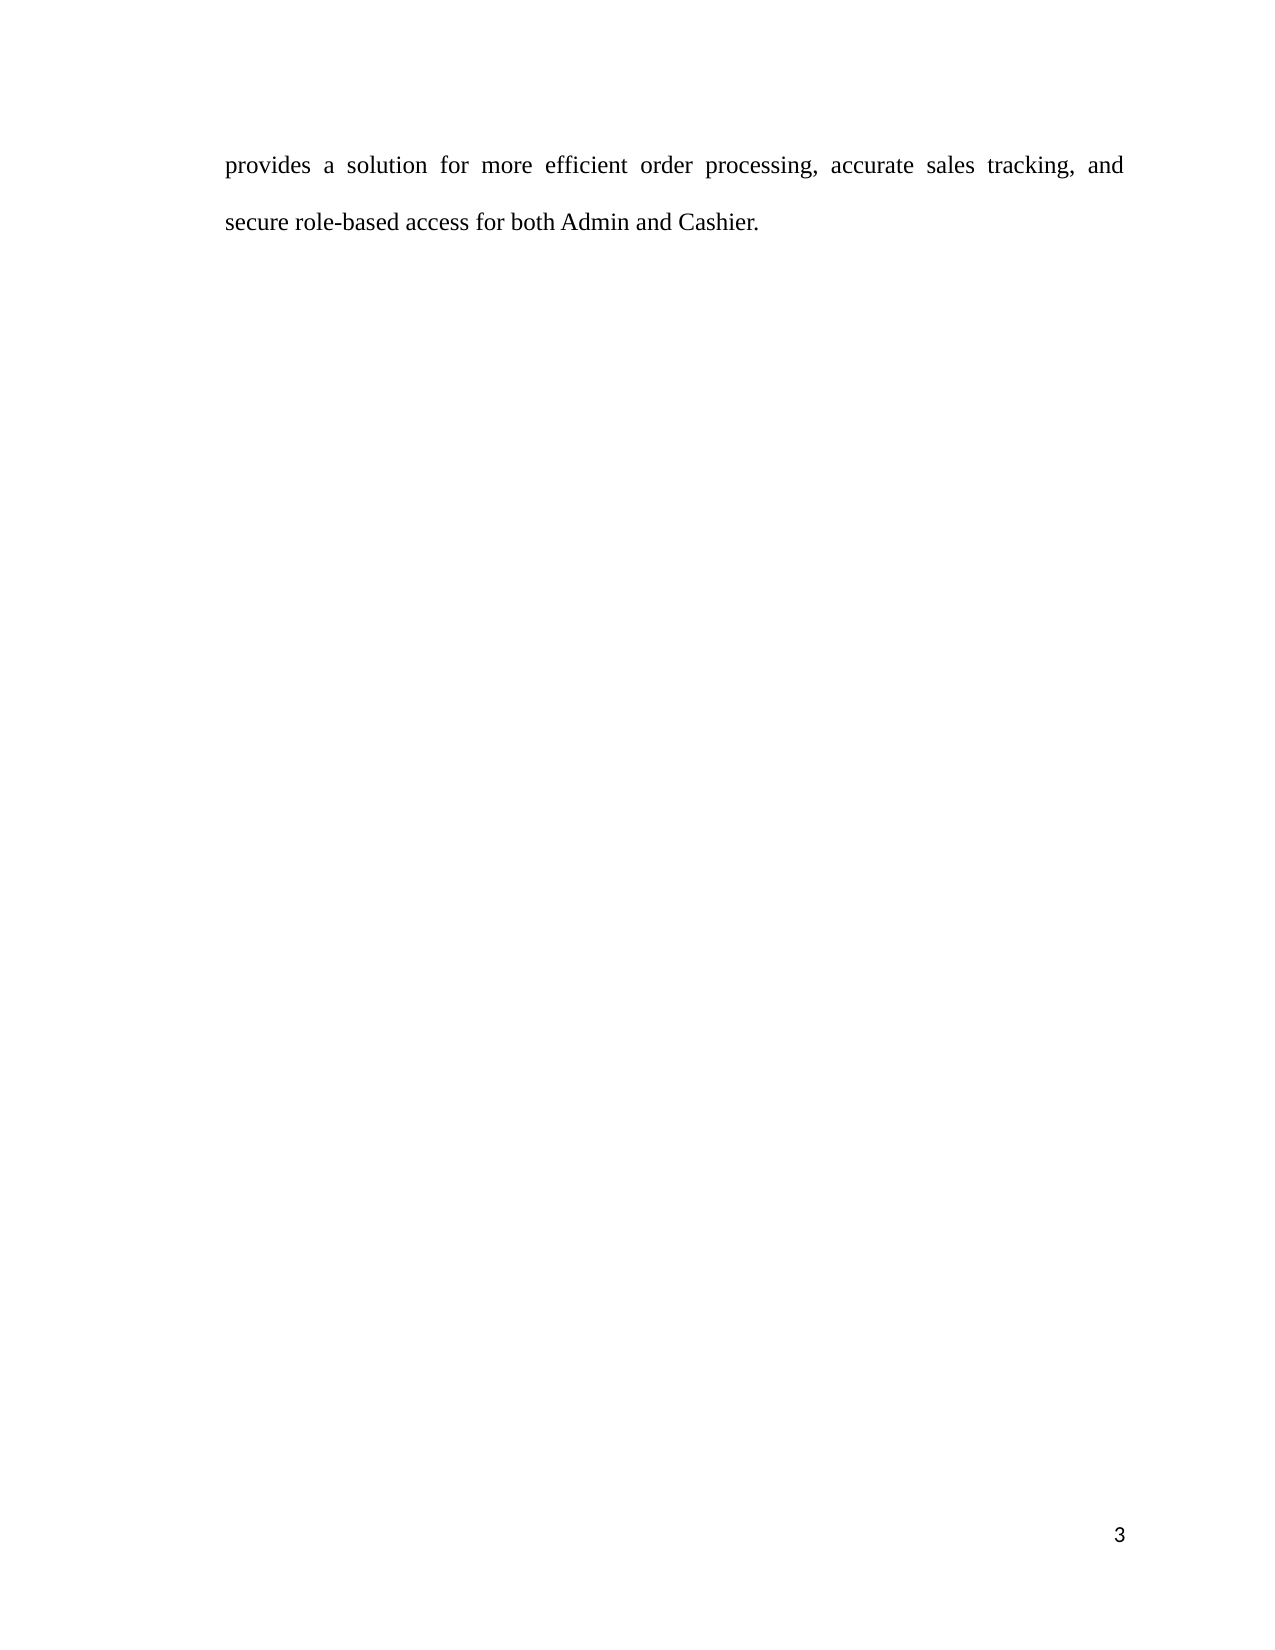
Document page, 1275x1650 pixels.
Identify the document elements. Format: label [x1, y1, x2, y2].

text [225, 150, 1125, 236]
